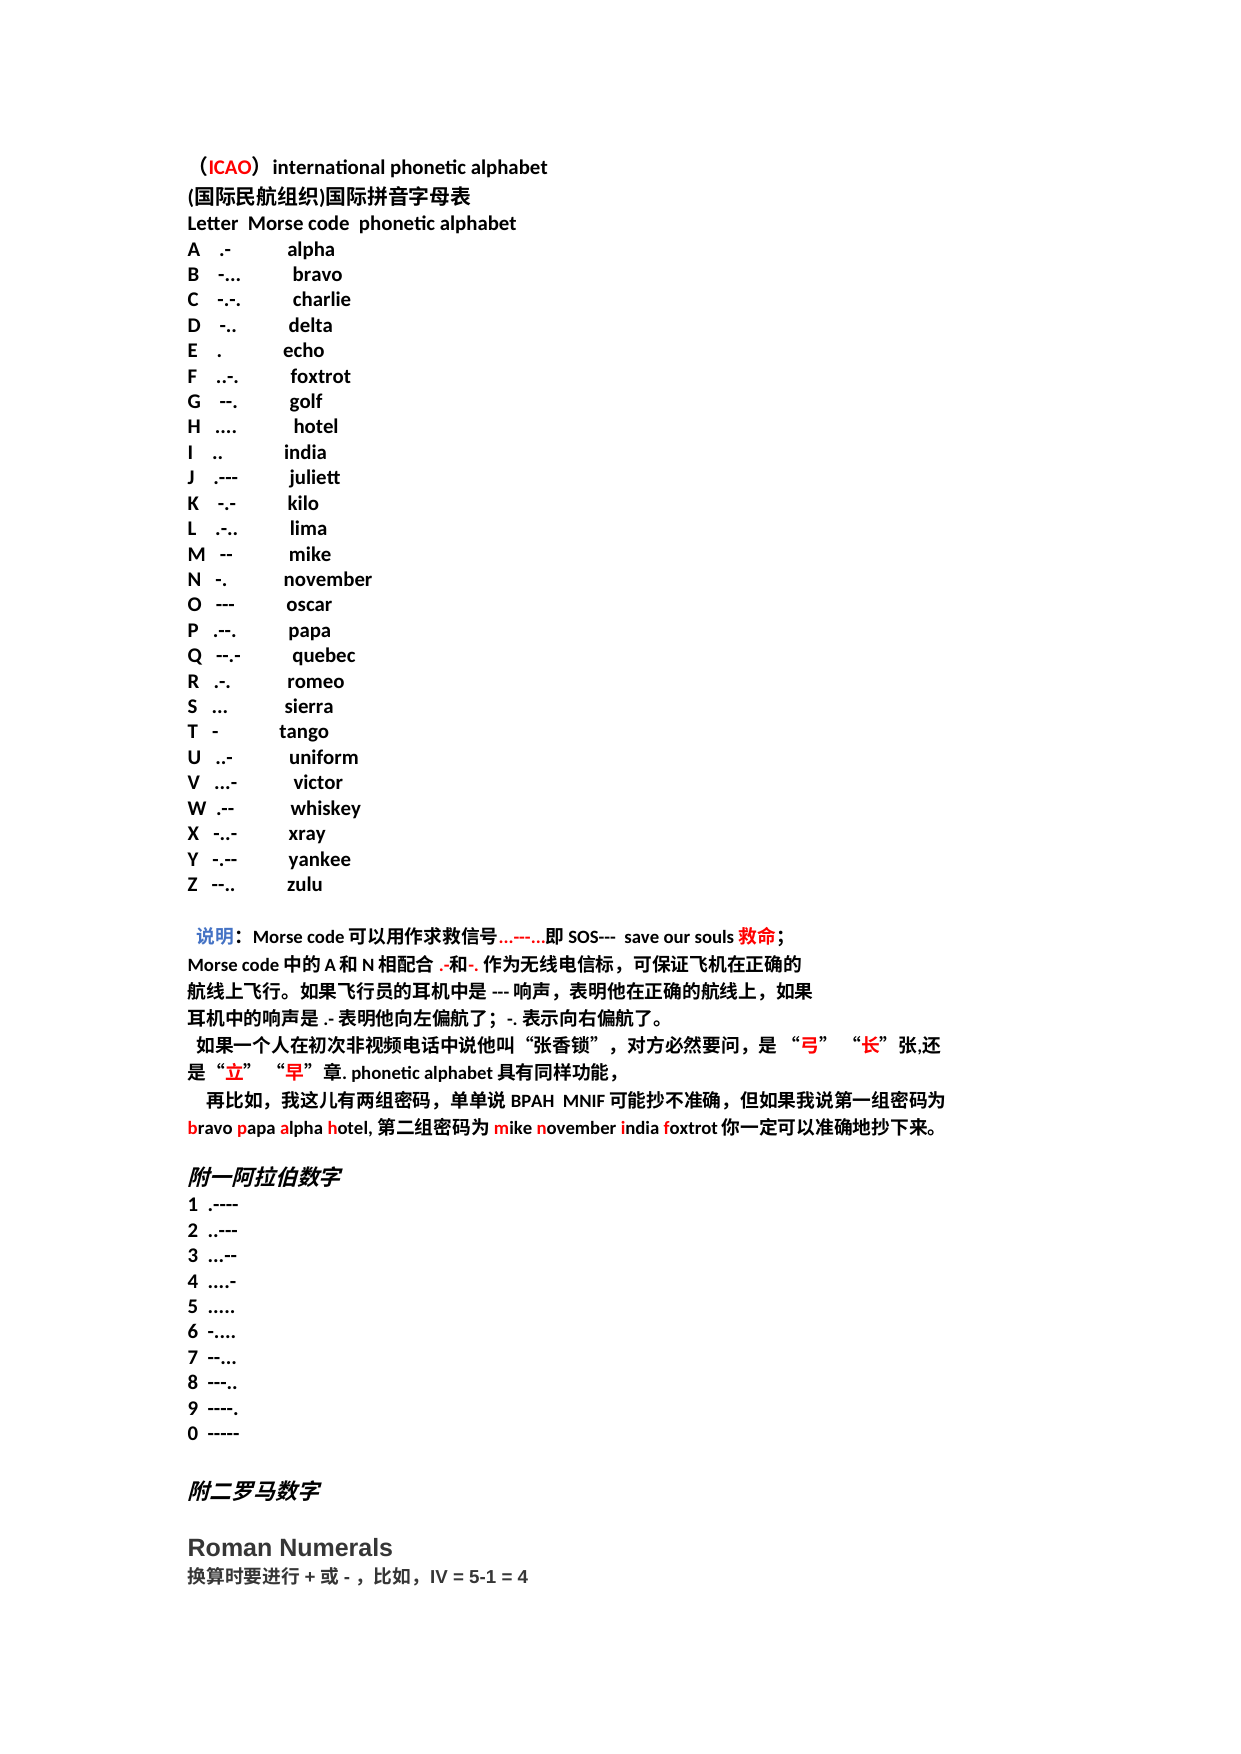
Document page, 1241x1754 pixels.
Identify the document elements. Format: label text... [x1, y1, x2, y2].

text 说明：Morse code可以用作求救信号...---...即SOS--- save our souls 救命； [187, 922, 958, 949]
text Z --.. zulu [187, 871, 958, 897]
text S ... sierra [187, 693, 958, 719]
text Roman Numerals [187, 1533, 958, 1562]
text P .--. papa [187, 617, 958, 642]
text （ICAO）international phonetic alphabet [187, 150, 958, 180]
text 附一阿拉伯数字 [187, 1160, 958, 1192]
text K -.- kilo [187, 490, 958, 515]
text 9 ----. [187, 1395, 958, 1420]
text X -..- xray [187, 820, 958, 846]
text A .- alpha [187, 236, 958, 261]
text 再比如，我这儿有两组密码，单单说 BPAH MNIF可能抄不准确，但如果我说第一组密码为bravo papa alpha hotel, 第二组密码为 mike november india foxtrot你一定可以准确地抄下来。 [187, 1085, 958, 1139]
text J .--- juliett [187, 464, 958, 490]
text 耳机中的响声是 .- 表明他向左偏航了；-. 表示向右偏航了。 [187, 1004, 958, 1031]
text 3 ...-- [187, 1242, 958, 1268]
text C -.-. charlie [187, 287, 958, 312]
text Y -.-- yankee [187, 846, 958, 871]
text E . echo [187, 337, 958, 363]
text 附二罗马数字 [187, 1474, 958, 1505]
text V ...- victor [187, 769, 958, 795]
text B -... bravo [187, 261, 958, 287]
text 如果一个人在初次非视频电话中说他叫“张香锁”，对方必然要问，是 “弓” “长”张,还 [187, 1031, 958, 1058]
text 6 -.... [187, 1319, 958, 1344]
text 换算时要进行 + 或 - ，比如，IV = 5-1 = 4 [187, 1562, 958, 1589]
text 2 ..--- [187, 1217, 958, 1242]
text N -. november [187, 566, 958, 592]
text 7 --... [187, 1344, 958, 1369]
text H .... hotel [187, 414, 958, 439]
text F ..-. foxtrot [187, 363, 958, 388]
text 5 ..... [187, 1293, 958, 1319]
text D -.. delta [187, 312, 958, 337]
text O --- oscar [187, 592, 958, 617]
text Morse code中的A和N相配合 .-和-. 作为无线电信标，可保证飞机在正确的 [187, 949, 958, 976]
text 8 ---.. [187, 1369, 958, 1395]
text U ..- uniform [187, 744, 958, 769]
text I .. india [187, 439, 958, 464]
text W .-- whiskey [187, 795, 958, 820]
text 是“立” “早”章. phonetic alphabet具有同样功能， [187, 1058, 958, 1085]
text L .-.. lima [187, 515, 958, 541]
text G --. golf [187, 388, 958, 414]
text 航线上飞行。如果飞行员的耳机中是 --- 响声，表明他在正确的航线上，如果 [187, 976, 958, 1004]
text (国际民航组织)国际拼音字母表 [187, 180, 958, 210]
text 0 ----- [187, 1420, 958, 1446]
text Q --.- quebec [187, 642, 958, 668]
text T - tango [187, 719, 958, 744]
text Letter Morse code phonetic alphabet [187, 210, 958, 236]
text R .-. romeo [187, 668, 958, 693]
text 1 .---- [187, 1192, 958, 1217]
text 4 ....- [187, 1268, 958, 1293]
text M -- mike [187, 541, 958, 566]
